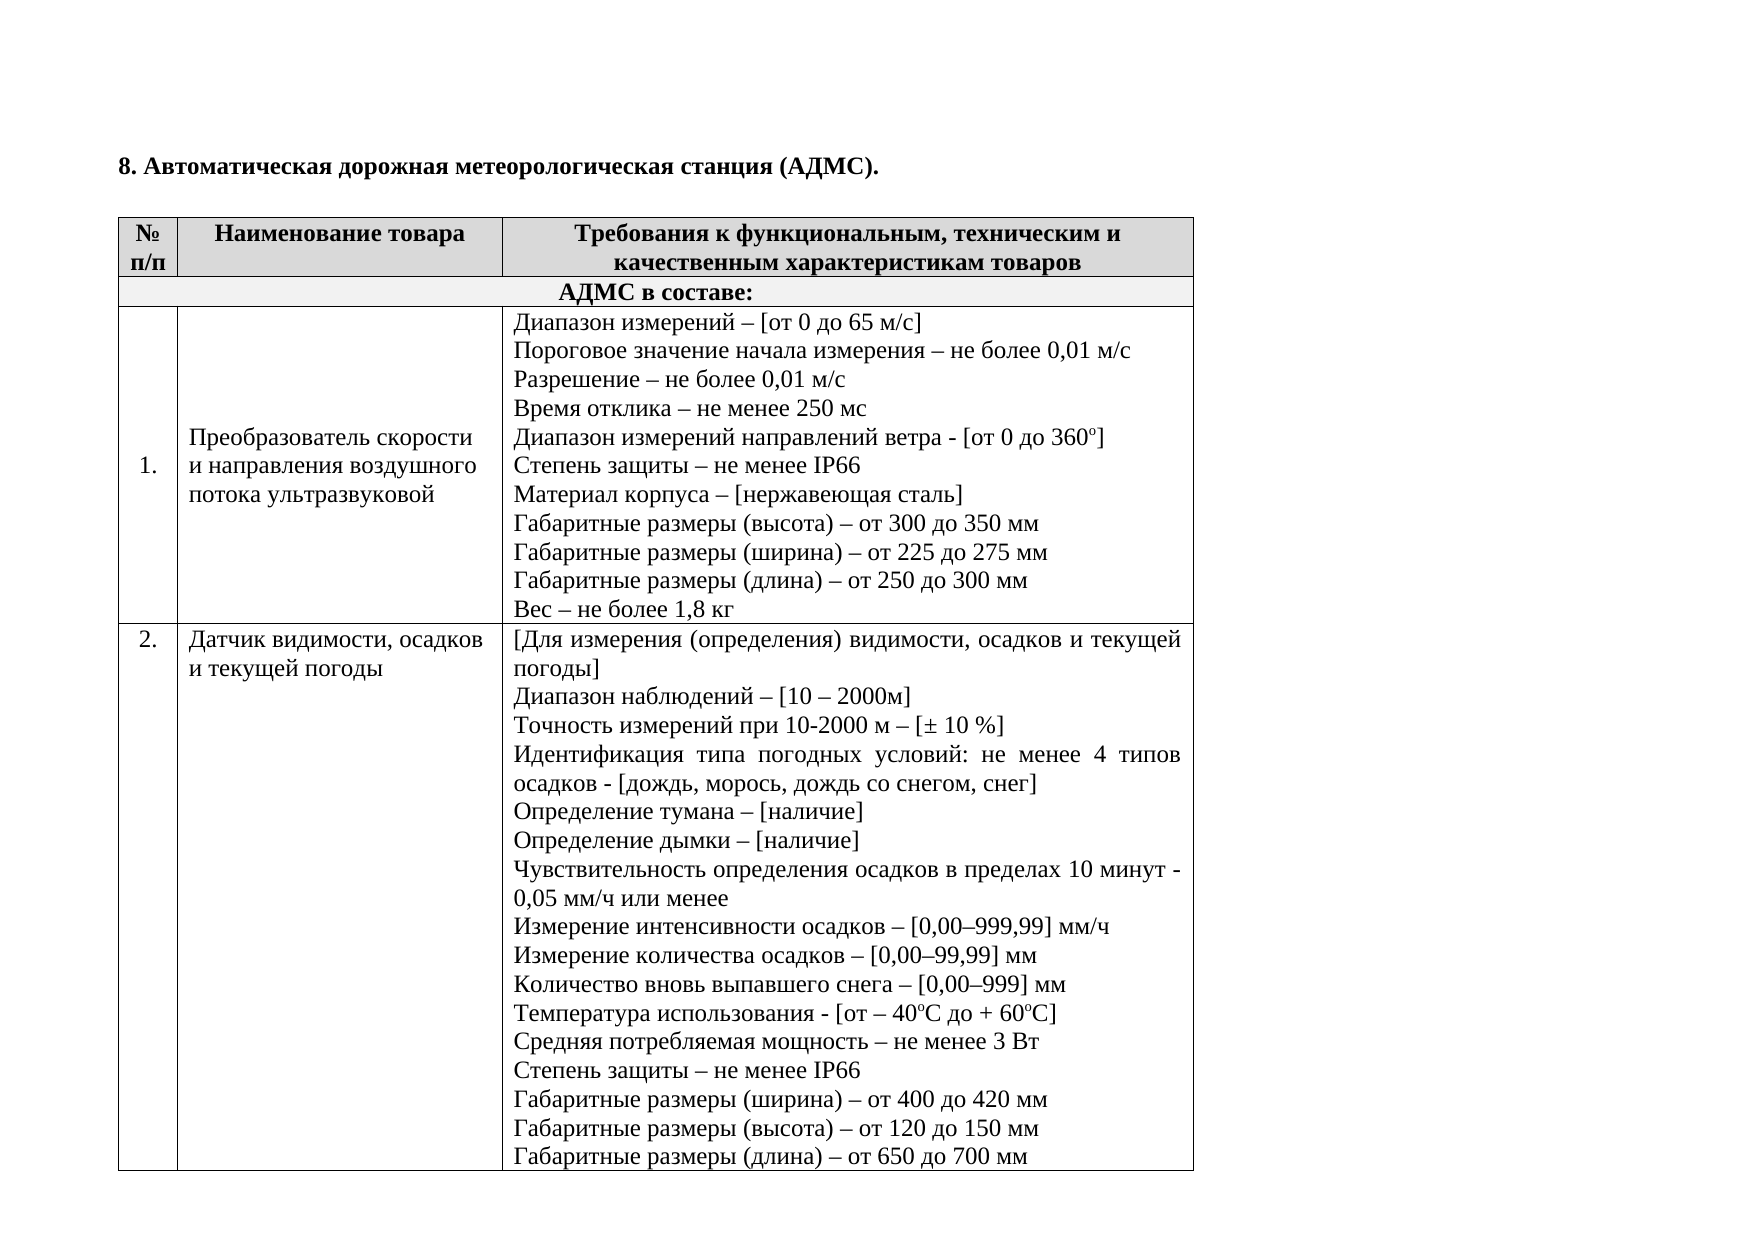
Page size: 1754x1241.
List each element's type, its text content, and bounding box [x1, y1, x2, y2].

table_header Наименование товара [178, 218, 502, 276]
table_cell 1. [119, 307, 177, 623]
text 8. Автоматическая дорожная метеорологическая станция (АДМС). [118, 151, 1655, 180]
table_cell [178, 624, 502, 1170]
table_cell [503, 624, 1193, 1170]
table_cell Преобразователь скорости и направления воздушного потока ультразвуковой [178, 307, 502, 623]
table_cell 2. [119, 624, 177, 1170]
table_cell АДМС в составе: [119, 277, 1193, 306]
table_header № п/п [119, 218, 177, 276]
table_cell Диапазон измерений – [от 0 до 65 м/с] Пороговое значение начала измерения – не более 0,01 м/с Разрешение – не более 0,01 м/с Время отклика – не менее 250 мс Диапазон измерений направлений ветра - [от 0 до 360o] Степень защиты – не менее IP66 Материал корпуса – [нержавеющая сталь] Габаритные размеры (высота) – от 300 до 350 мм Габаритные размеры (ширина) – от 225 до 275 мм Габаритные размеры (длина) – от 250 до 300 мм Вес – не более 1,8 кг [503, 307, 1193, 623]
table_header Требования к функциональным, техническим и качественным характеристикам товаров [503, 218, 1193, 276]
